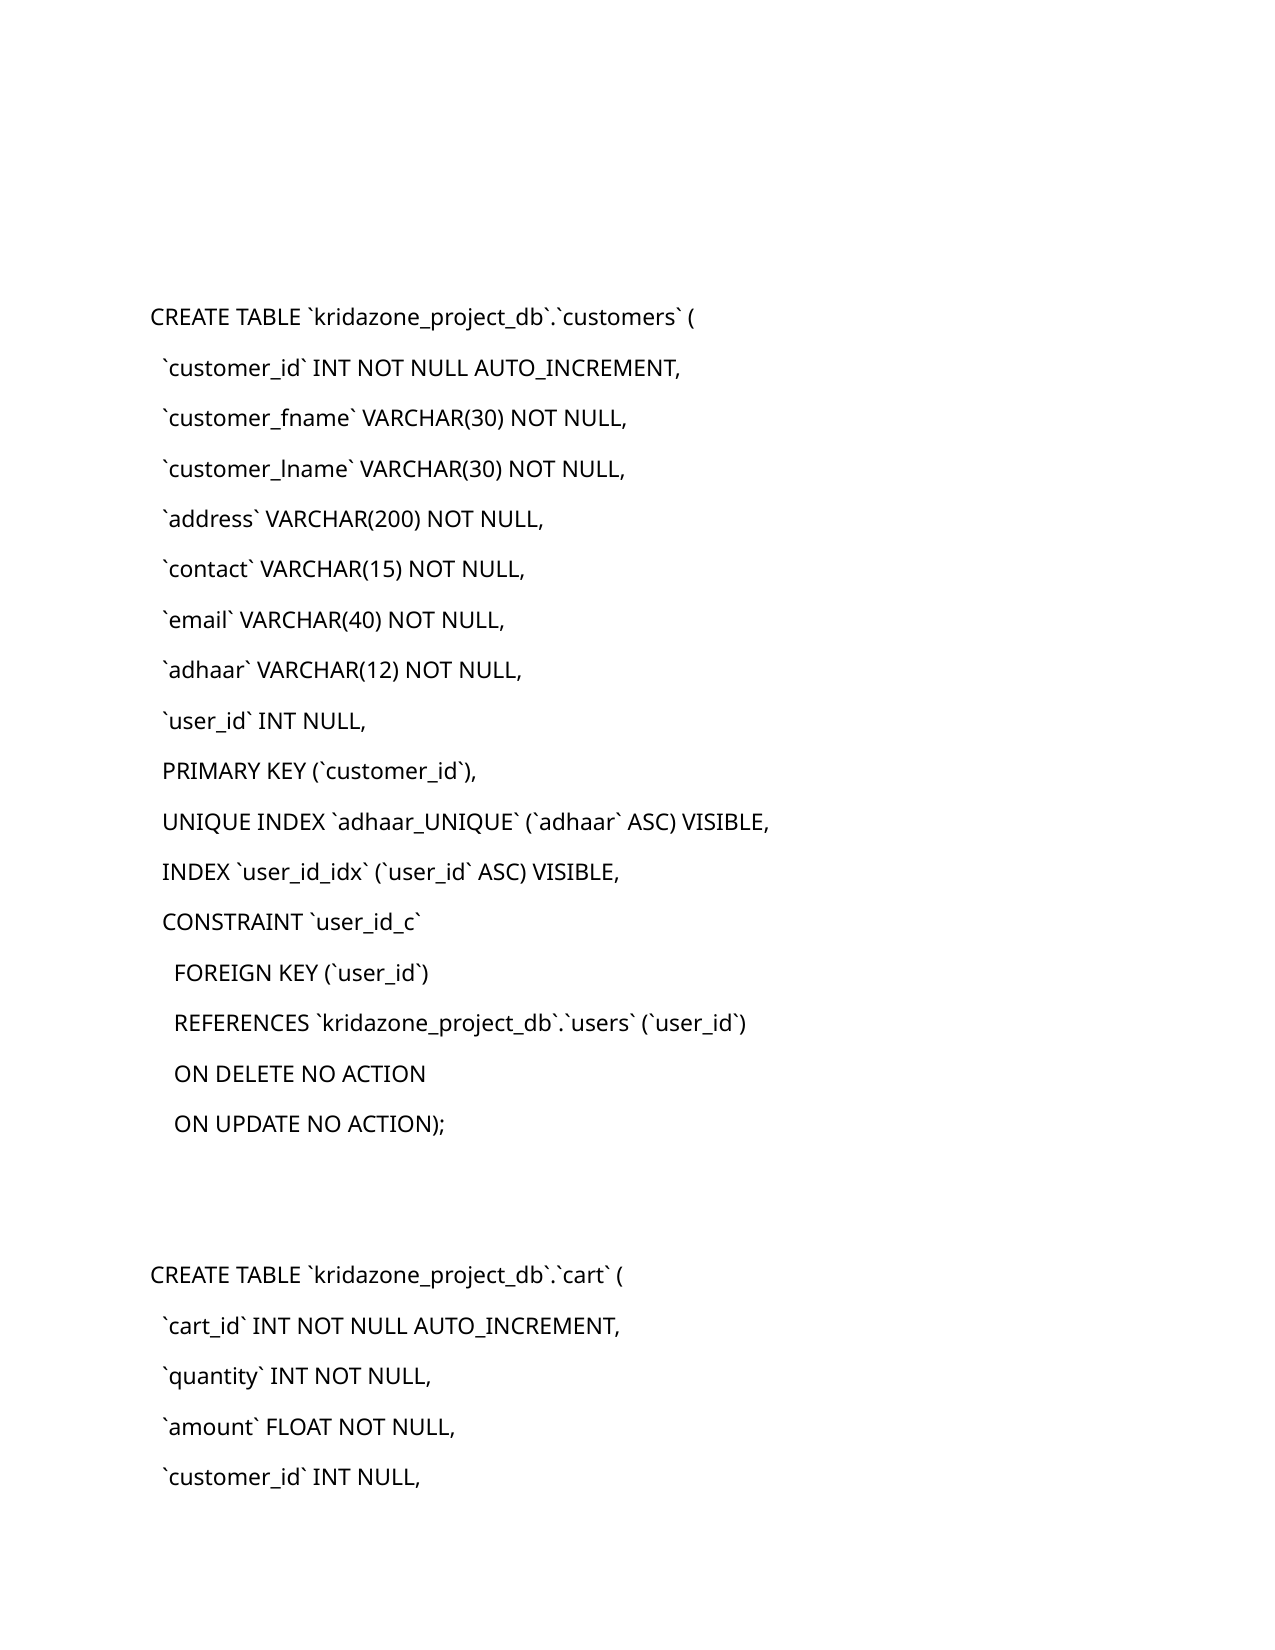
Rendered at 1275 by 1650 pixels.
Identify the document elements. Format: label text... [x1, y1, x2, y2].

text `user_id` INT NULL, [150, 704, 1125, 736]
text REFERENCES `kridazone_project_db`.`users` (`user_id`) [150, 1007, 1125, 1038]
text `customer_id` INT NULL, [150, 1461, 1125, 1492]
text ON DELETE NO ACTION [150, 1057, 1125, 1089]
text `amount` FLOAT NOT NULL, [150, 1410, 1125, 1442]
text UNIQUE INDEX `adhaar_UNIQUE` (`adhaar` ASC) VISIBLE, [150, 805, 1125, 837]
text CREATE TABLE `kridazone_project_db`.`customers` ( [150, 301, 1125, 332]
text CREATE TABLE `kridazone_project_db`.`cart` ( [150, 1259, 1125, 1290]
text `adhaar` VARCHAR(12) NOT NULL, [150, 654, 1125, 685]
text `address` VARCHAR(200) NOT NULL, [150, 503, 1125, 534]
text FOREIGN KEY (`user_id`) [150, 957, 1125, 988]
text `customer_lname` VARCHAR(30) NOT NULL, [150, 452, 1125, 484]
text `cart_id` INT NOT NULL AUTO_INCREMENT, [150, 1309, 1125, 1341]
text CONSTRAINT `user_id_c` [150, 906, 1125, 937]
text INDEX `user_id_idx` (`user_id` ASC) VISIBLE, [150, 856, 1125, 887]
text `email` VARCHAR(40) NOT NULL, [150, 604, 1125, 635]
text PRIMARY KEY (`customer_id`), [150, 755, 1125, 786]
text `customer_id` INT NOT NULL AUTO_INCREMENT, [150, 352, 1125, 383]
text `customer_fname` VARCHAR(30) NOT NULL, [150, 402, 1125, 433]
text `contact` VARCHAR(15) NOT NULL, [150, 553, 1125, 584]
text ON UPDATE NO ACTION); [150, 1108, 1125, 1139]
text `quantity` INT NOT NULL, [150, 1360, 1125, 1391]
